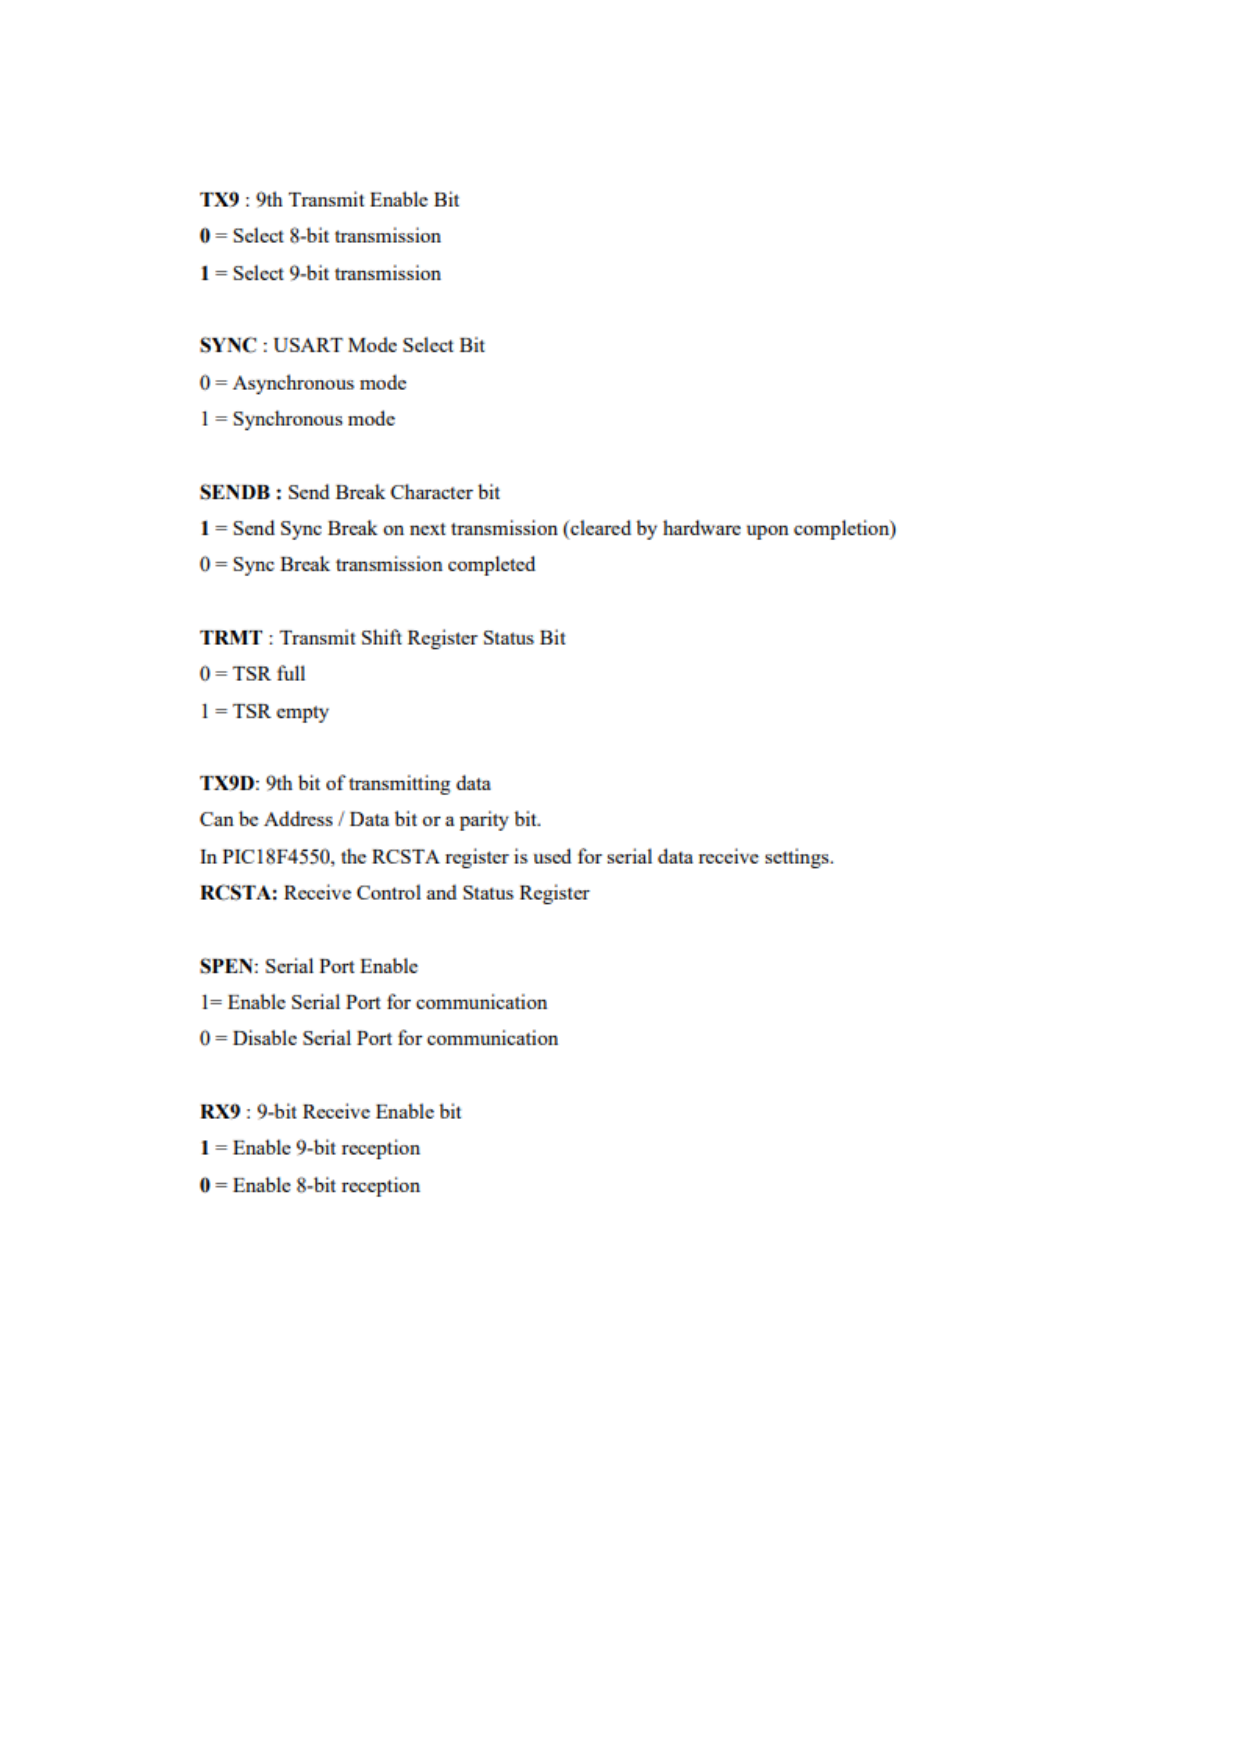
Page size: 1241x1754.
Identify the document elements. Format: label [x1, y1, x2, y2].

picture [150, 150, 1052, 1219]
